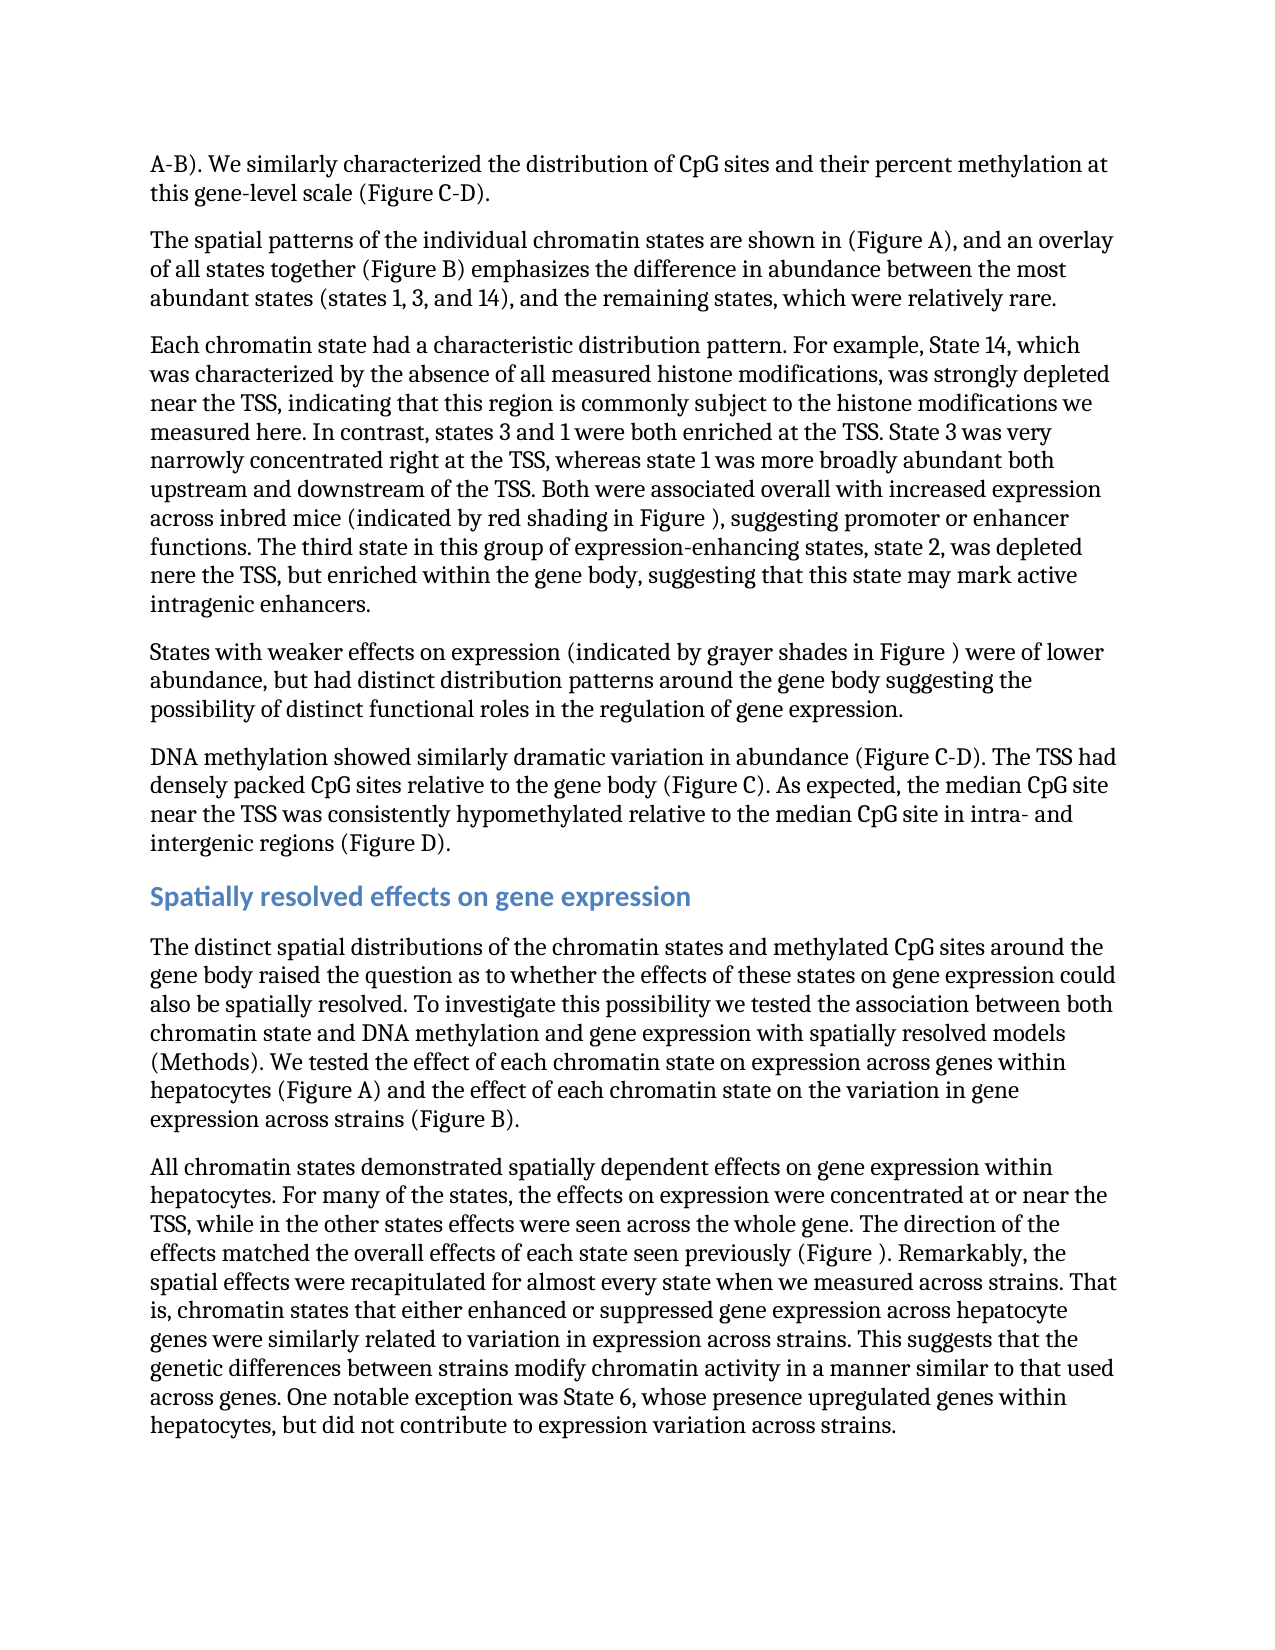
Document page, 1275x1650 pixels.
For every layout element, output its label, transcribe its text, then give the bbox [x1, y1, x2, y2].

text DNA methylation showed similarly dramatic variation in abundance (Figure C-D). The TSS had densely packed CpG sites relative to the gene body (Figure C). As expected, the median CpG site near the TSS was consistently hypomethylated relative to the median CpG site in intra- and intergenic regions (Figure D). [150, 742, 1125, 857]
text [150, 150, 1125, 207]
text Each chromatin state had a characteristic distribution pattern. For example, State 14, which was characterized by the absence of all measured histone modifications, was strongly depleted near the TSS, indicating that this region is commonly subject to the histone modifications we measured here. In contrast, states 3 and 1 were both enriched at the TSS. State 3 was very narrowly concentrated right at the TSS, whereas state 1 was more broadly abundant both upstream and downstream of the TSS. Both were associated overall with increased expression across inbred mice (indicated by red shading in Figure ), suggesting promoter or enhancer functions. The third state in this group of expression-enhancing states, state 2, was depleted nere the TSS, but enriched within the gene body, suggesting that this state may mark active intragenic enhancers. [150, 331, 1125, 619]
text All chromatin states demonstrated spatially dependent effects on gene expression within hepatocytes. For many of the states, the effects on expression were concentrated at or near the TSS, while in the other states effects were seen across the whole gene. The direction of the effects matched the overall effects of each state seen previously (Figure ). Remarkably, the spatial effects were recapitulated for almost every state when we measured across strains. That is, chromatin states that either enhanced or suppressed gene expression across hepatocyte genes were similarly related to variation in expression across strains. This suggests that the genetic differences between strains modify chromatin activity in a manner similar to that used across genes. One notable exception was State 6, whose presence upregulated genes within hepatocytes, but did not contribute to expression variation across strains. [150, 1153, 1125, 1440]
text The spatial patterns of the individual chromatin states are shown in (Figure A), and an overlay of all states together (Figure B) emphasizes the difference in abundance between the most abundant states (states 1, 3, and 14), and the remaining states, which were relatively rare. [150, 226, 1125, 312]
text The distinct spatial distributions of the chromatin states and methylated CpG sites around the gene body raised the question as to whether the effects of these states on gene expression could also be spatially resolved. To investigate this possibility we tested the association between both chromatin state and DNA methylation and gene expression with spatially resolved models (Methods). We tested the effect of each chromatin state on expression across genes within hepatocytes (Figure A) and the effect of each chromatin state on the variation in gene expression across strains (Figure B). [150, 933, 1125, 1134]
text States with weaker effects on expression (indicated by grayer shades in Figure ) were of lower abundance, but had distinct distribution patterns around the gene body suggesting the possibility of distinct functional roles in the regulation of gene expression. [150, 637, 1125, 724]
subtitle Spatially resolved effects on gene expression [150, 878, 1125, 914]
